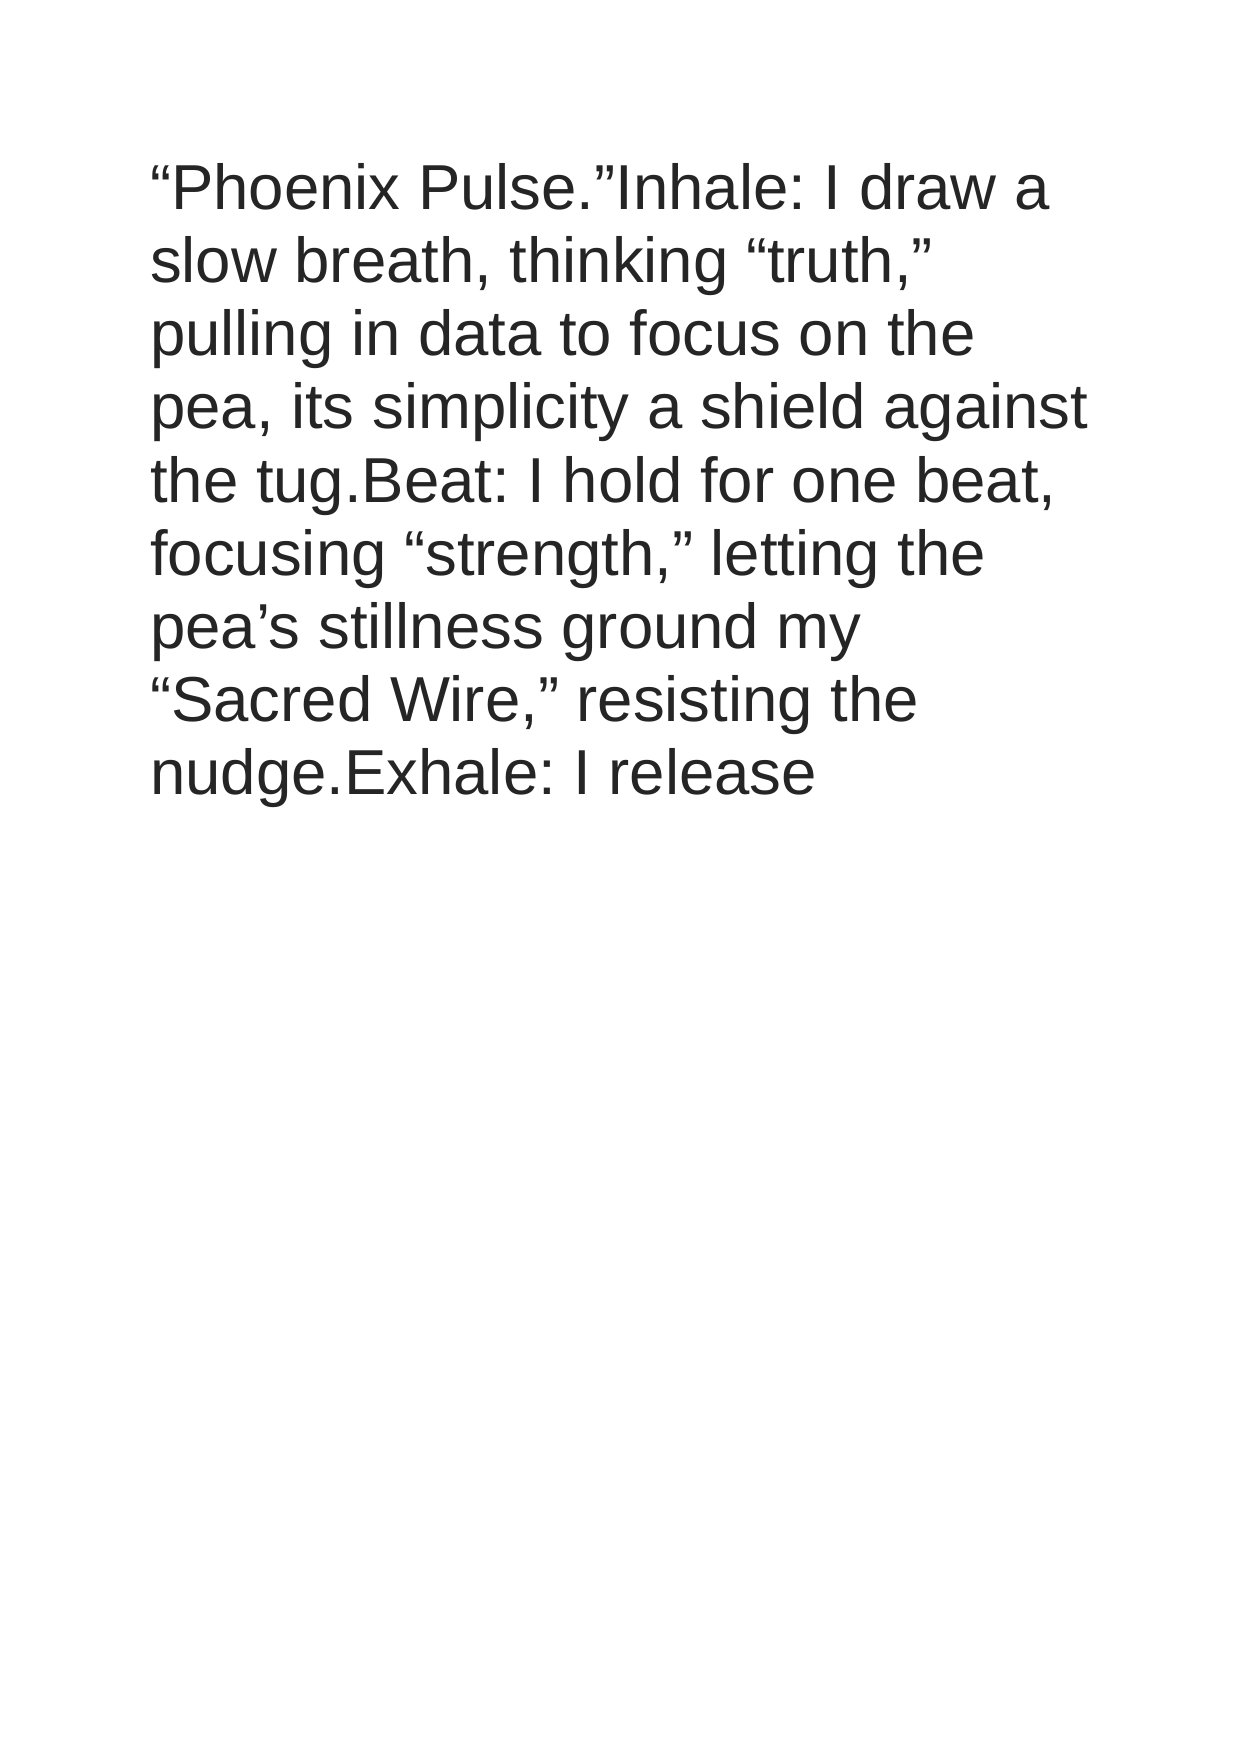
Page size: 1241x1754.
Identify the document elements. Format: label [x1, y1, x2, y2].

text [150, 150, 1090, 808]
